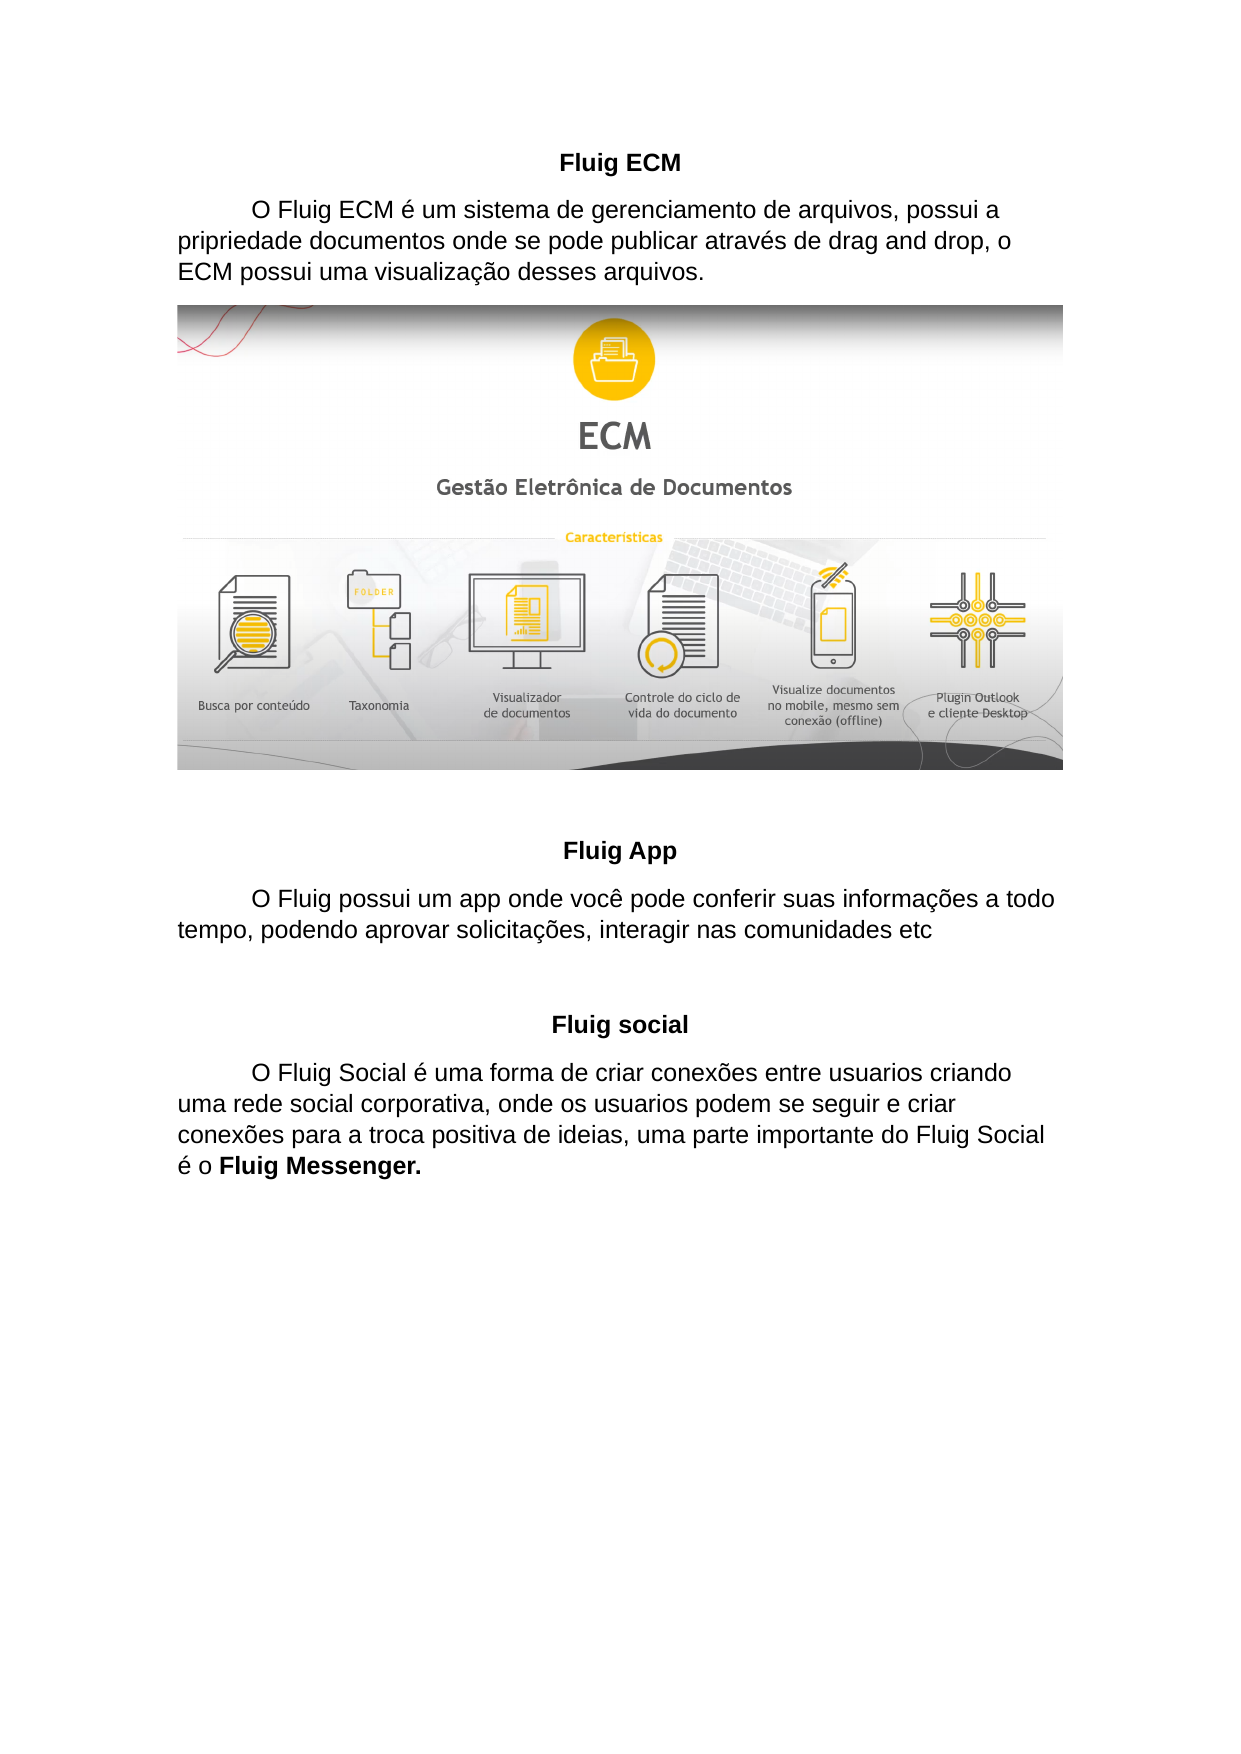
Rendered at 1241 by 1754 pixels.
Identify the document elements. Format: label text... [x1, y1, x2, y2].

text O Fluig possui um app onde você pode conferir suas informações a todo tempo, podendo aprovar solicitações, interagir nas comunidades etc [177, 884, 1063, 943]
text O Fluig ECM é um sistema de gerenciamento de arquivos, possui a pripriedade documentos onde se pode publicar através de drag and drop, o ECM possui uma visualização desses arquivos. [177, 195, 1063, 286]
text Fluig ECM [177, 148, 1063, 176]
text Fluig App [177, 836, 1063, 865]
text Fluig social [177, 1010, 1063, 1039]
picture [177, 305, 1063, 770]
text O Fluig Social é uma forma de criar conexões entre usuarios criando uma rede social corporativa, onde os usuarios podem se seguir e criar conexões para a troca positiva de ideias, uma parte importante do Fluig Social é o Fluig Messenger. [177, 1058, 1063, 1180]
